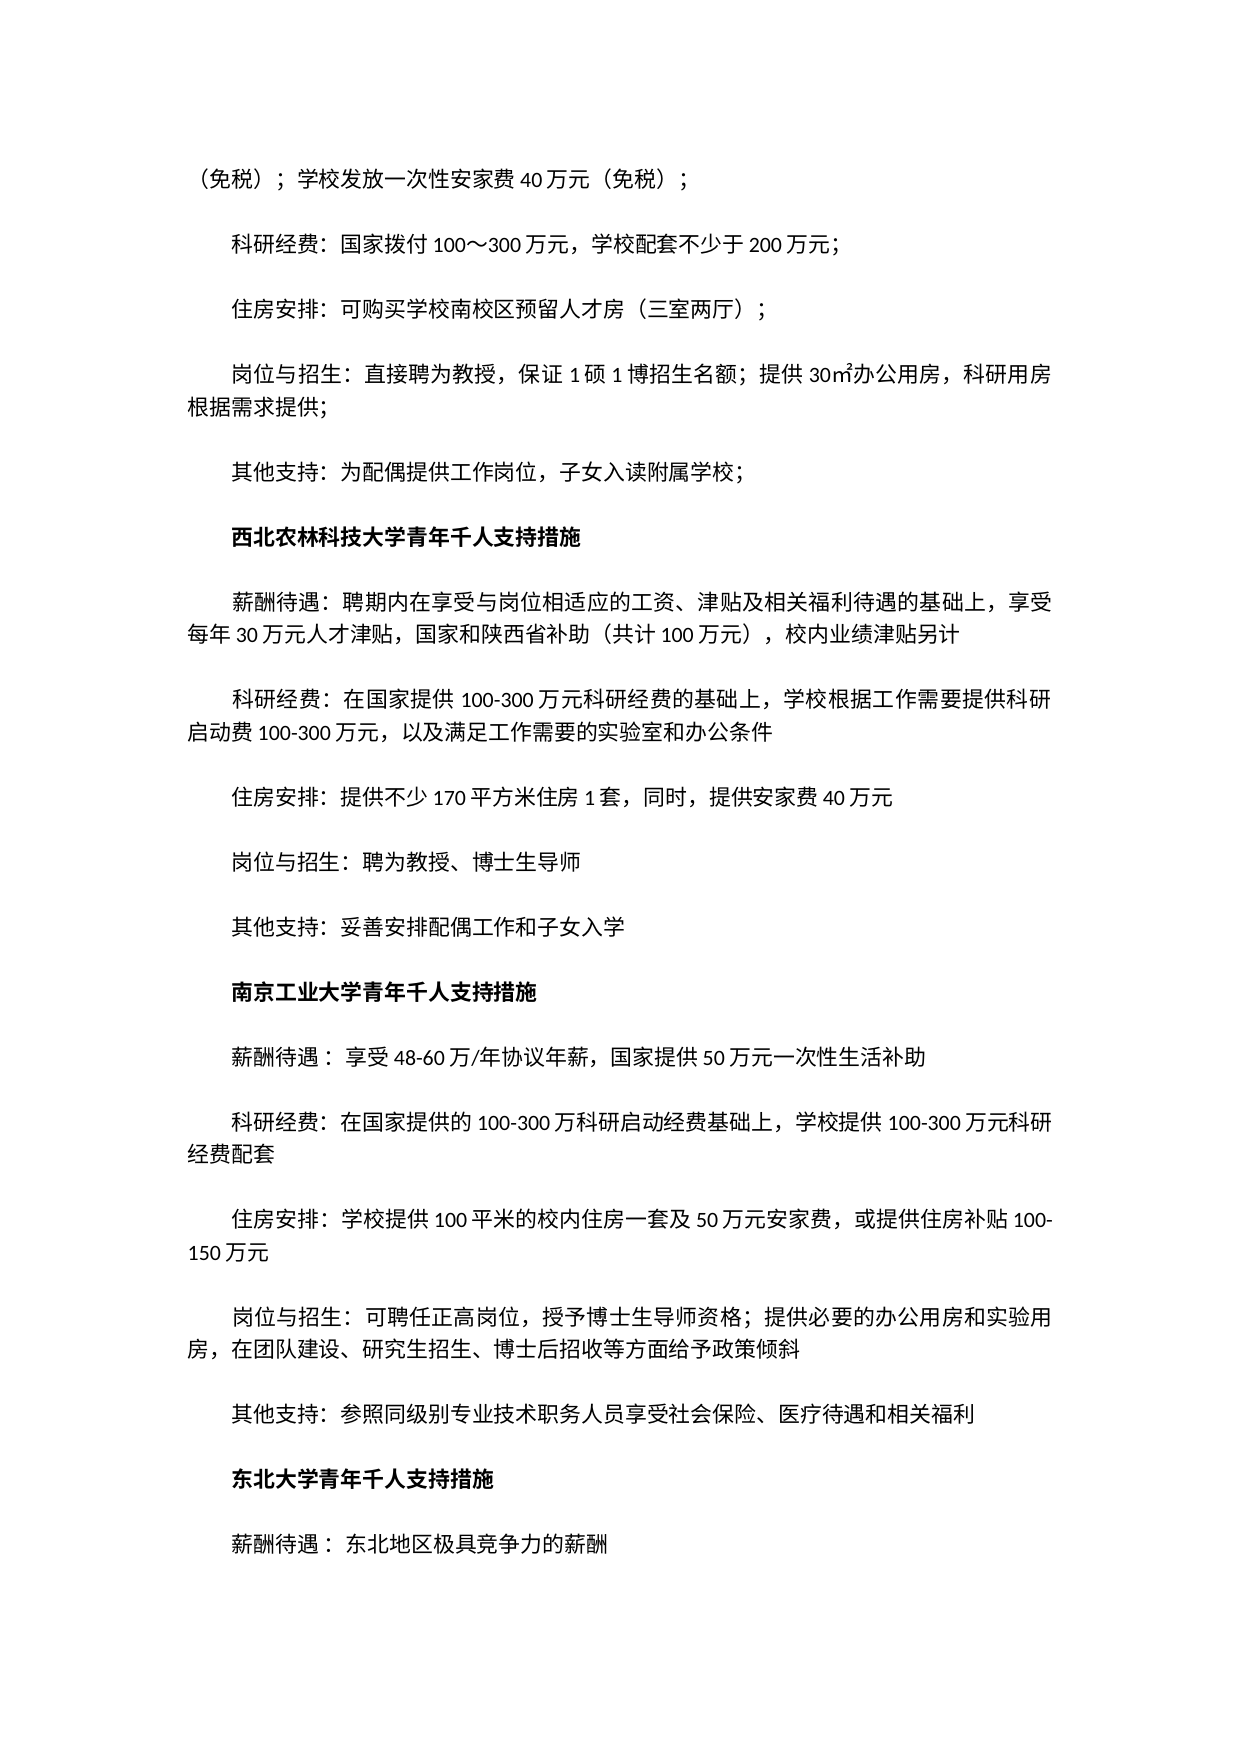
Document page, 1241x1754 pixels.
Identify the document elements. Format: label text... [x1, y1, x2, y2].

text 其他支持：参照同级别专业技术职务人员享受社会保险、医疗待遇和相关福利 [187, 1397, 1053, 1429]
text 其他支持：为配偶提供工作岗位，子女入读附属学校； [187, 454, 1053, 487]
text 薪酬待遇 ：东北地区极具竞争力的薪酬 [187, 1527, 1053, 1559]
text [187, 162, 1053, 194]
text 住房安排：可购买学校南校区预留人才房（三室两厅）； [187, 292, 1053, 324]
text 科研经费：在国家提供100-300万元科研经费的基础上，学校根据工作需要提供科研启动费100-300万元，以及满足工作需要的实验室和办公条件 [187, 682, 1053, 747]
text 西北农林科技大学青年千人支持措施 [187, 519, 1053, 552]
text 岗位与招生：聘为教授、博士生导师 [187, 844, 1053, 877]
text 住房安排：学校提供100平米的校内住房一套及50万元安家费，或提供住房补贴100-150万元 [187, 1202, 1053, 1267]
text 住房安排：提供不少170平方米住房1套，同时，提供安家费40万元 [187, 779, 1053, 812]
text 薪酬待遇：聘期内在享受与岗位相适应的工资、津贴及相关福利待遇的基础上，享受每年30万元人才津贴，国家和陕西省补助（共计100万元），校内业绩津贴另计 [187, 584, 1053, 649]
text 科研经费：在国家提供的100-300万科研启动经费基础上，学校提供100-300万元科研经费配套 [187, 1104, 1053, 1169]
text 岗位与招生：直接聘为教授，保证1硕1博招生名额；提供30㎡办公用房，科研用房根据需求提供； [187, 357, 1053, 422]
text 南京工业大学青年千人支持措施 [187, 974, 1053, 1007]
text 东北大学青年千人支持措施 [187, 1462, 1053, 1494]
text 科研经费：国家拨付100～300万元，学校配套不少于200万元； [187, 227, 1053, 259]
text 薪酬待遇 ：享受48-60万/年协议年薪，国家提供50万元一次性生活补助 [187, 1039, 1053, 1072]
text 其他支持：妥善安排配偶工作和子女入学 [187, 909, 1053, 942]
text 岗位与招生：可聘任正高岗位，授予博士生导师资格；提供必要的办公用房和实验用房，在团队建设、研究生招生、博士后招收等方面给予政策倾斜 [187, 1299, 1053, 1364]
